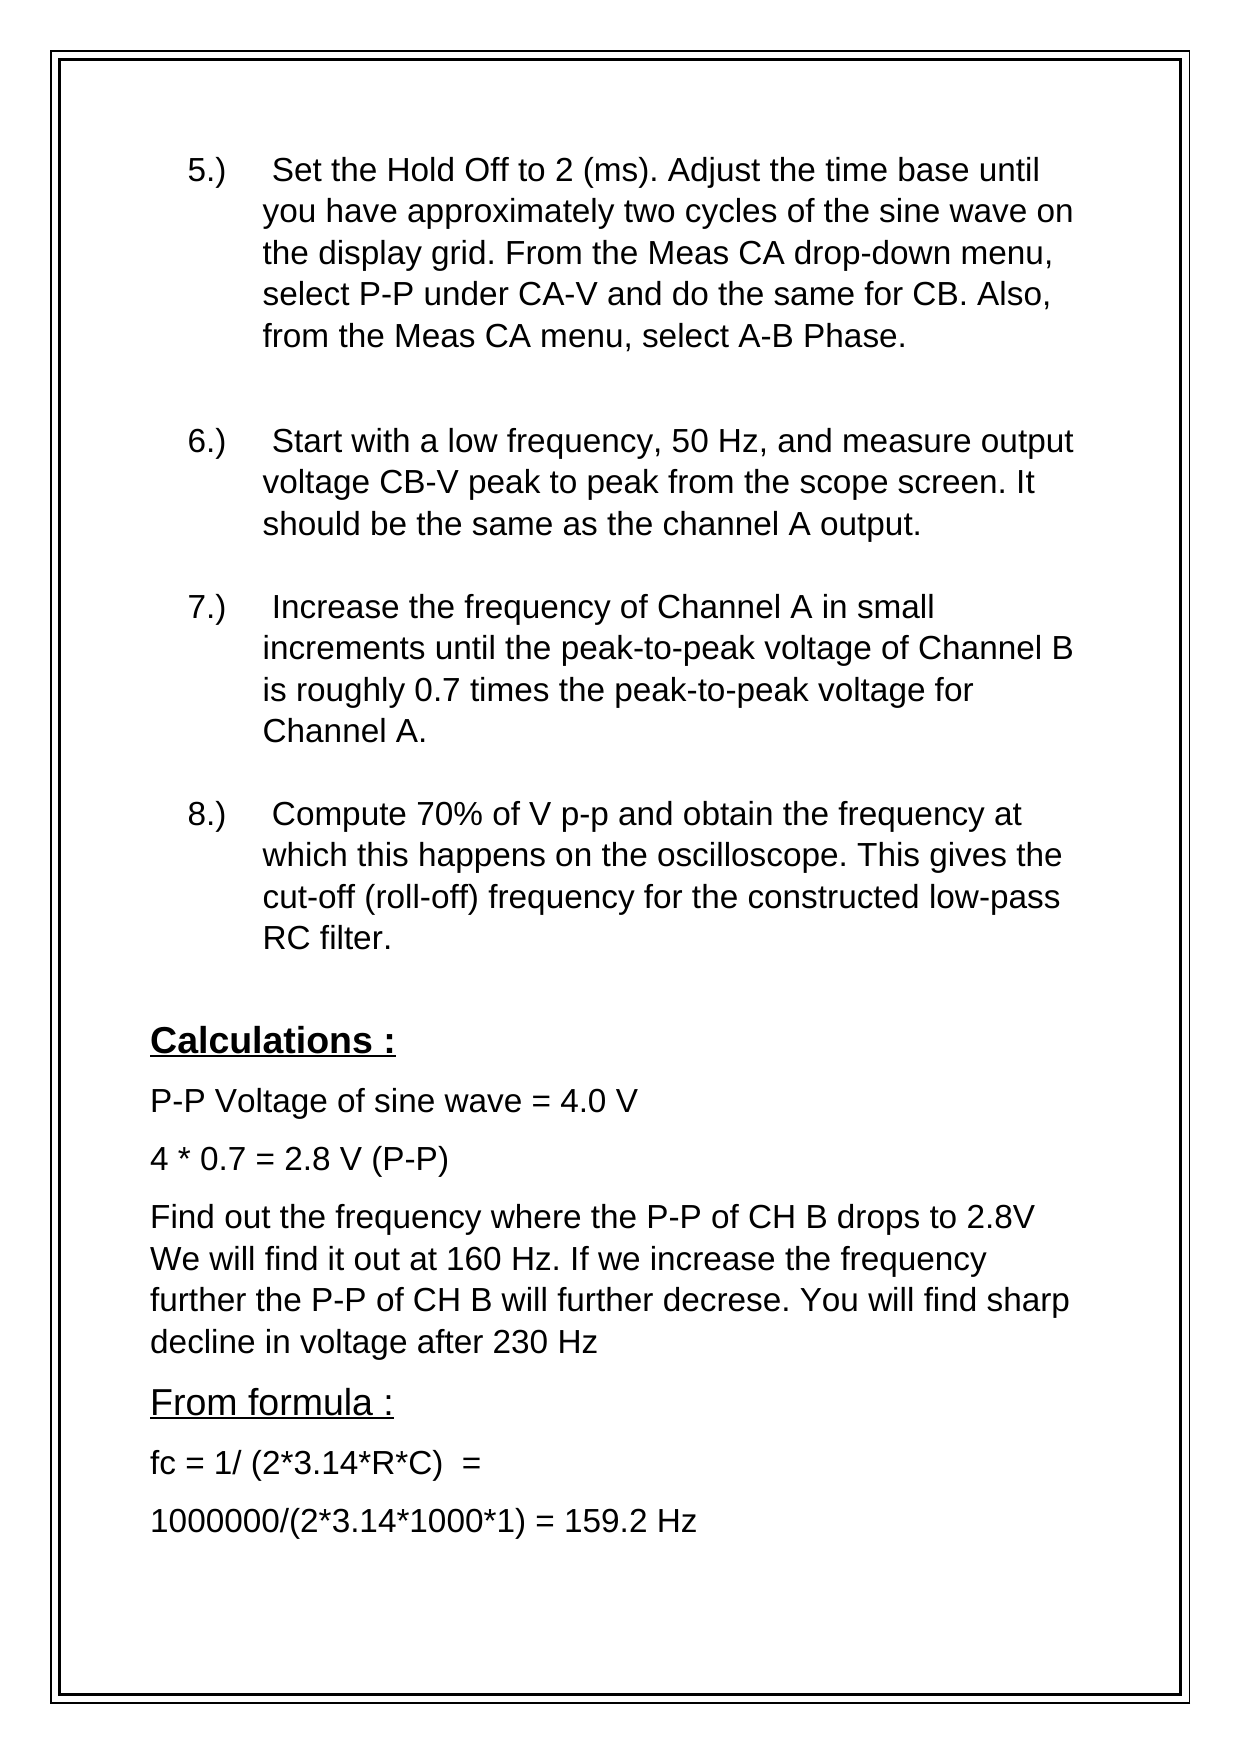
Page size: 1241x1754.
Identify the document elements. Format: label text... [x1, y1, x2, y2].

text P-P Voltage of sine wave = 4.0 V [150, 1081, 1090, 1119]
list Increase the frequency of Channel A in small increments until the peak-to-peak voltage of Channel B is roughly 0.7 times the peak-to-peak voltage for Channel A. [187, 587, 1090, 749]
text Find out the frequency where the P-P of CH B drops to 2.8V We will find it out at 160 Hz. If we increase the frequency further the P-P of CH B will further decrese. You will find sharp decline in voltage after 230 Hz [150, 1197, 1090, 1360]
list Set the Hold Off to 2 (ms). Adjust the time base until you have approximately two cycles of the sine wave on the display grid. From the Meas CA drop-down menu, select P-P under CA-V and do the same for CB. Also, from the Meas CA menu, select A-B Phase. [187, 150, 1090, 354]
list Start with a low frequency, 50 Hz, and measure output voltage CB-V peak to peak from the scope screen. It should be the same as the channel A output. [187, 421, 1090, 542]
list Compute 70% of V p-p and obtain the frequency at which this happens on the oscilloscope. This gives the cut-off (roll-off) frequency for the constructed low-pass RC filter. [187, 794, 1090, 957]
text Calculations : [150, 1018, 1090, 1061]
text fc = 1/ (2*3.14*R*C) = [150, 1443, 1090, 1482]
text 4 * 0.7 = 2.8 V (P-P) [150, 1139, 1090, 1178]
text From formula : [150, 1380, 1090, 1423]
text 1000000/(2*3.14*1000*1) = 159.2 Hz [150, 1501, 1090, 1540]
